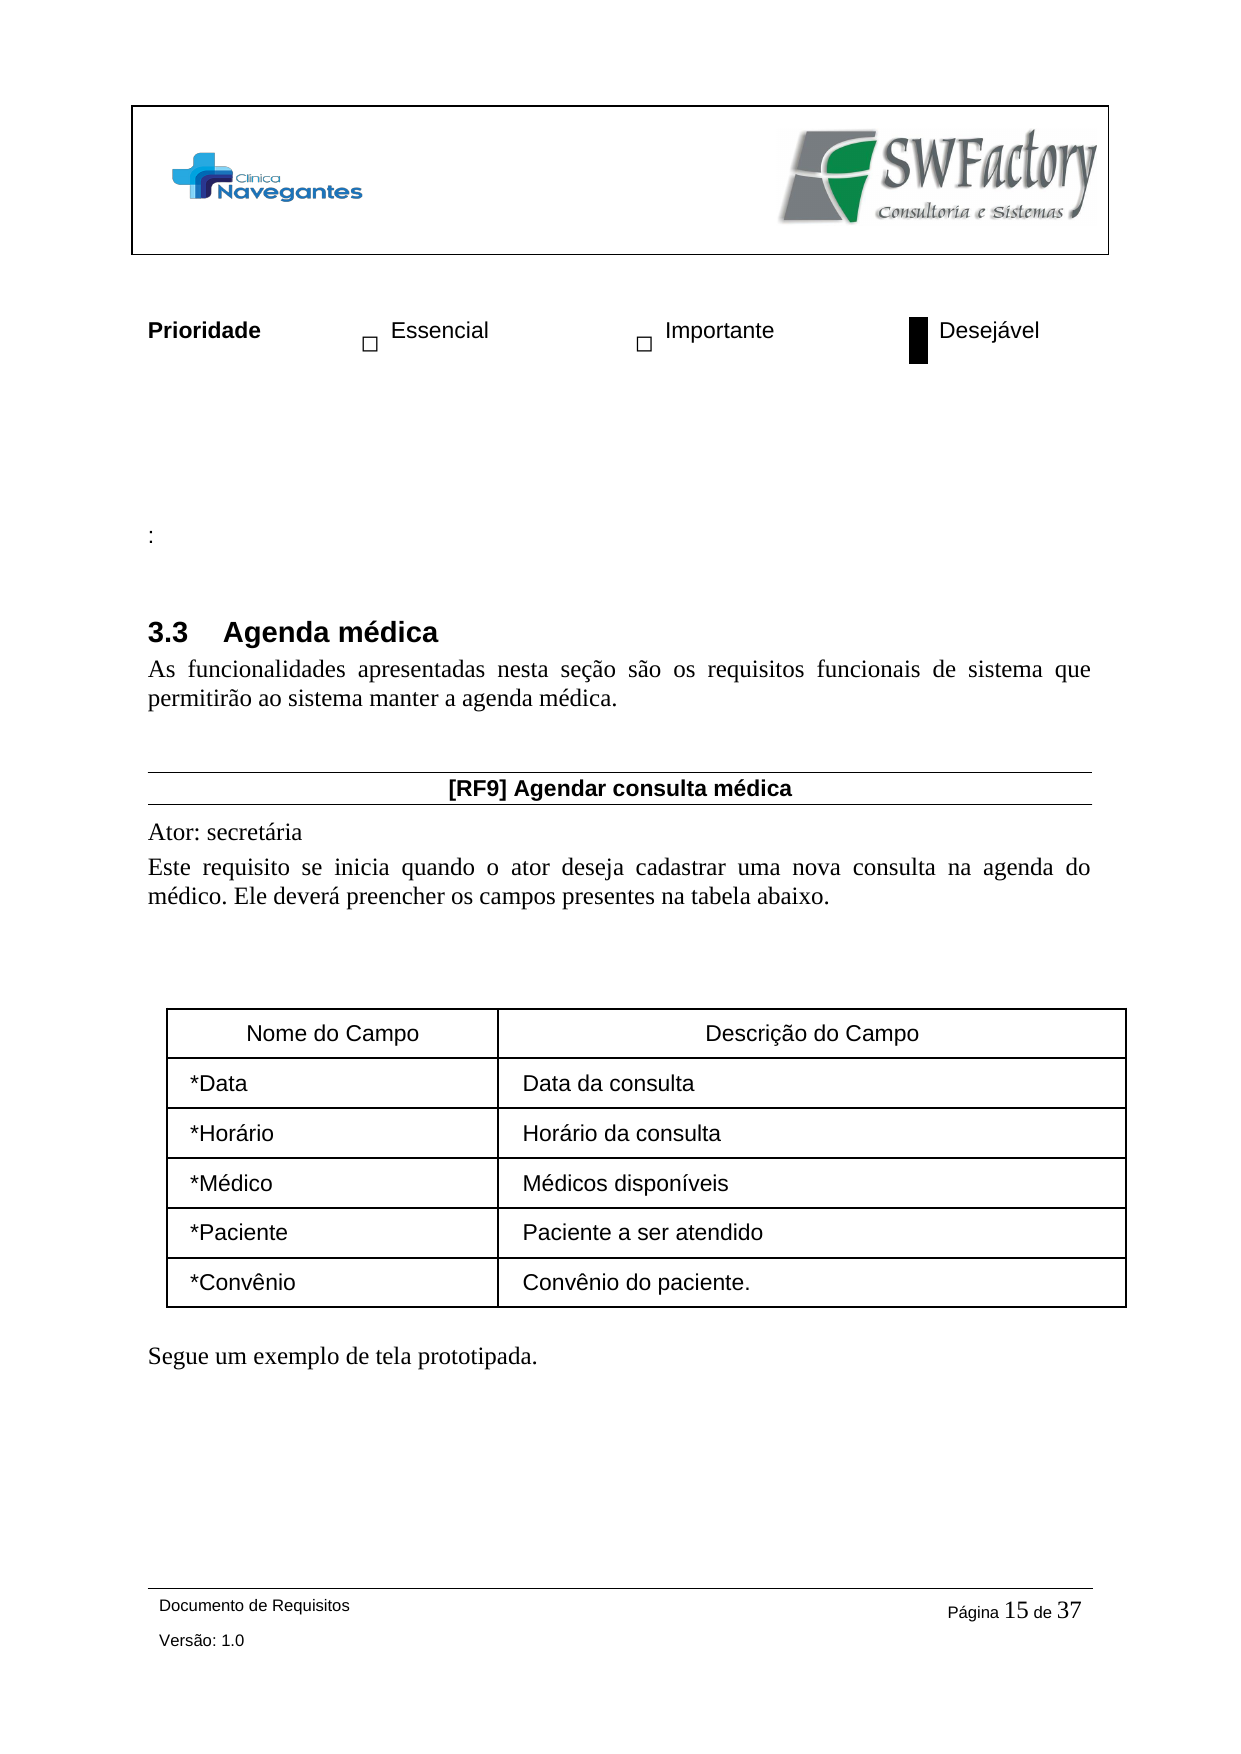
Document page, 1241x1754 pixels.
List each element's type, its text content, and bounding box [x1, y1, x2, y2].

table_header Descrição do Campo [499, 1010, 1125, 1057]
text Este requisito se inicia quando o ator deseja cadastrar uma nova consulta na agenda do médico. Ele deverá preencher os campos presentes na tabela abaixo. [148, 852, 1092, 910]
text 3.3 Agenda médica [148, 615, 1092, 648]
table_cell Data da consulta [499, 1059, 1125, 1107]
table_header Nome do Campo [168, 1010, 497, 1057]
table_cell Horário da consulta [499, 1109, 1125, 1157]
table_header Prioridade : [136, 292, 342, 573]
table_cell Convênio do paciente. [499, 1259, 1125, 1306]
picture [143, 113, 390, 242]
table_header ◻ [342, 292, 391, 573]
picture [776, 128, 1098, 226]
list Agendar consulta médica [148, 773, 1092, 804]
text Ator: secretária [148, 817, 1092, 846]
table_cell *Convênio [168, 1259, 497, 1306]
table_cell Médicos disponíveis [499, 1159, 1125, 1207]
table_header Importante [665, 292, 891, 573]
table_cell *Data [168, 1059, 497, 1107]
table_cell *Horário [168, 1109, 497, 1157]
table_header Desejável [939, 292, 1096, 573]
text As funcionalidades apresentadas nesta seção são os requisitos funcionais de sistema que permitirão ao sistema manter a agenda médica. [148, 654, 1092, 712]
table_cell *Paciente [168, 1209, 497, 1257]
text Segue um exemplo de tela prototipada. [148, 1341, 1092, 1370]
table_cell *Médico [168, 1159, 497, 1207]
table_header ◻ [616, 292, 665, 573]
table_cell Paciente a ser atendido [499, 1209, 1125, 1257]
table_header ◻ [891, 292, 939, 573]
table_header Essencial [391, 292, 616, 573]
